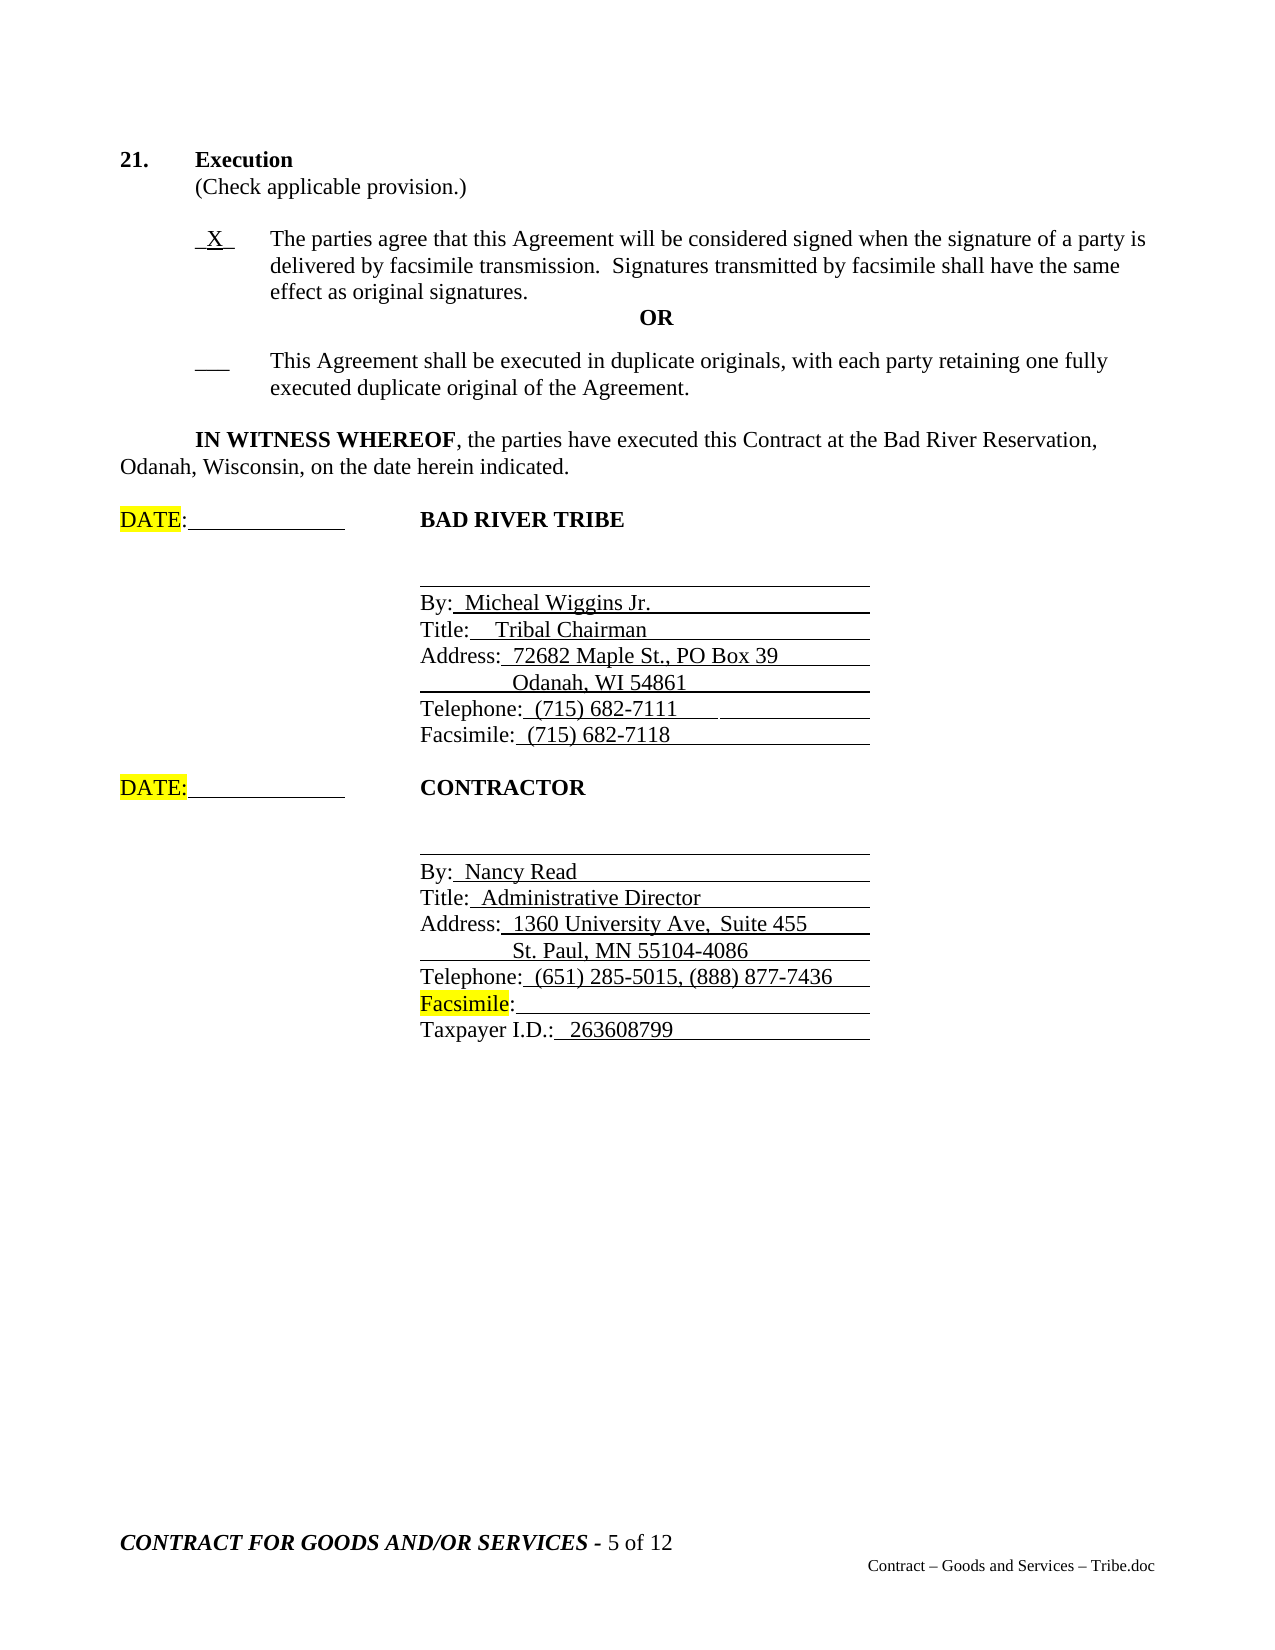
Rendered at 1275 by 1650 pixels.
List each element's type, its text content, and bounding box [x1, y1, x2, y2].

text _X_ The parties agree that this Agreement will be considered signed when the signature of a party is delivered by facsimile transmission. Signatures transmitted by facsimile shall have the same effect as original signatures. [195, 225, 1155, 304]
text St. Paul, MN 55104-4086 [120, 937, 1155, 963]
text Facsimile: [120, 989, 1155, 1016]
text Taxpayer I.D.: 263608799 [120, 1016, 1155, 1042]
text Title: Administrative Director [345, 884, 1155, 911]
text Odanah, WI 54861 [120, 668, 1155, 695]
text Telephone: (715) 682-7111 [120, 695, 1155, 721]
text 21. Execution [120, 146, 1155, 173]
text Address: 1360 University Ave, Suite 455 [345, 911, 1155, 937]
text ___ This Agreement shall be executed in duplicate originals, with each party retaining one fully executed duplicate original of the Agreement. [195, 347, 1155, 400]
text DATE: BAD RIVER TRIBE [181, 506, 1155, 532]
text By: Nancy Read [345, 858, 1155, 884]
text Title: Tribal Chairman [345, 616, 1155, 642]
text IN WITNESS WHEREOF, the parties have executed this Contract at the Bad River Reservation, , on the date herein indicated. [120, 427, 1155, 479]
text By: Micheal Wiggins Jr. [345, 589, 1155, 616]
text Facsimile: (715) 682-7118 [120, 721, 1155, 748]
text OR [157, 304, 1155, 331]
text (Check applicable provision.) [120, 173, 1155, 199]
text Telephone: (651) 285-5015, (888) 877-7436 [120, 963, 1155, 989]
text Address: 72682 Maple St., PO Box 39 [345, 642, 1155, 668]
text DATE: CONTRACTOR [187, 774, 1155, 800]
